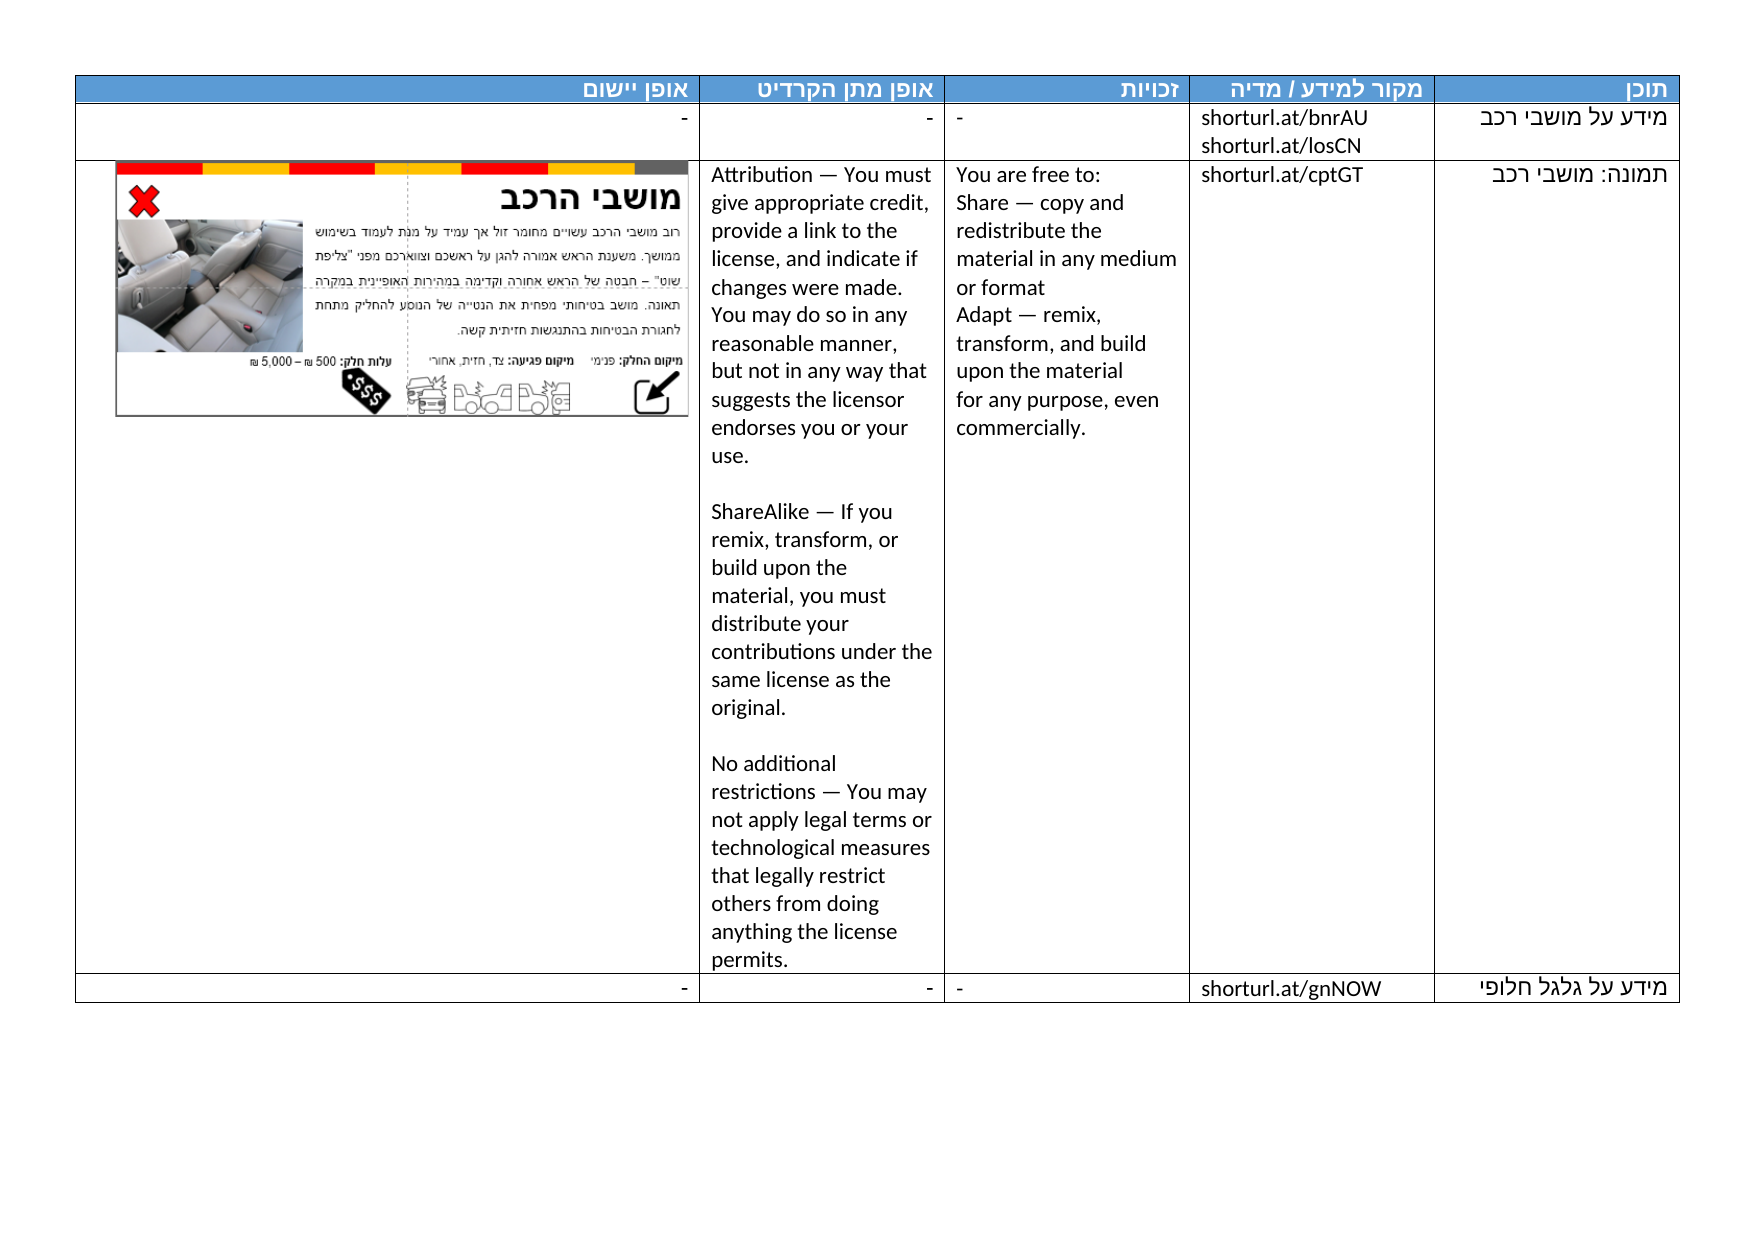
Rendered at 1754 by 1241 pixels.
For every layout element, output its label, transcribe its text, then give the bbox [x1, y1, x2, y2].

table_cell shorturl.at/cptGT [1190, 161, 1434, 973]
table_header זכויות [945, 76, 1189, 102]
table_cell מידע על גלגל חלופי [1435, 974, 1679, 1002]
picture [115, 160, 689, 417]
table_cell shorturl.at/bnrAU shorturl.at/losCN [1190, 104, 1434, 159]
table_header תוכן [1435, 76, 1679, 102]
table_cell - [700, 974, 944, 1002]
table_cell shorturl.at/gnNOW [1190, 974, 1434, 1002]
table_cell מידע על מושבי רכב [1435, 104, 1679, 159]
table_cell תמונה: מושבי רכב [1435, 161, 1679, 973]
table_cell - [700, 104, 944, 159]
table_cell - [76, 974, 699, 1002]
table_cell - [945, 974, 1189, 1002]
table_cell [700, 161, 944, 973]
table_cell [945, 161, 1189, 973]
table_cell - [76, 104, 699, 159]
table_header מקור למידע / מדיה [1190, 76, 1434, 102]
table_header אופן מתן הקרדיט [700, 76, 944, 102]
table_cell [76, 161, 699, 973]
table_header אופן יישום [76, 76, 699, 102]
table_cell - [945, 104, 1189, 159]
